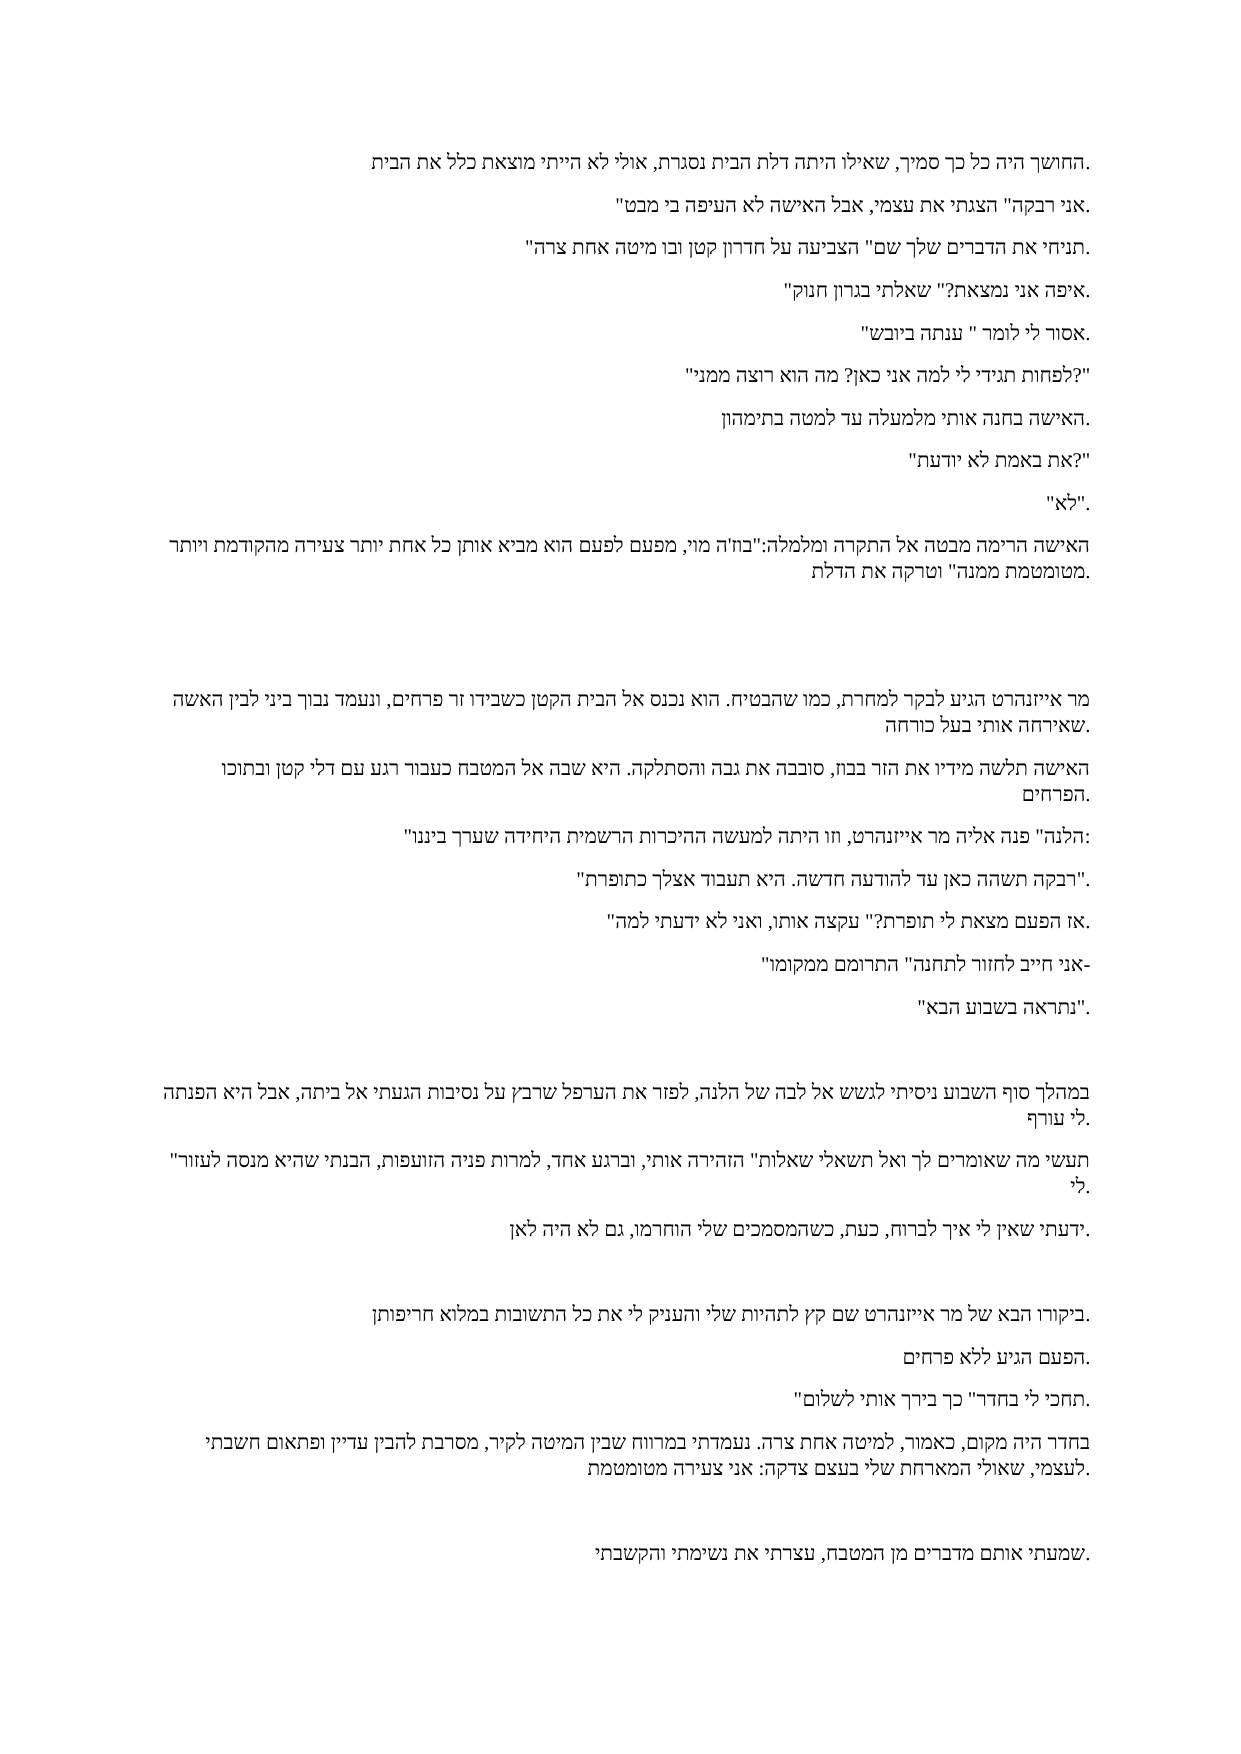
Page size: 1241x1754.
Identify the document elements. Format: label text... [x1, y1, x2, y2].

text במהלך סוף השבוע ניסיתי לגשש אל לבה של הלנה, לפזר את הערפל שרבץ על נסיבות הגעתי אל ביתה, אבל היא הפנתה לי עורף. [150, 1080, 1090, 1130]
text "לא". [150, 491, 1090, 515]
text "לפחות תגידי לי למה אני כאן? מה הוא רוצה ממני?" [150, 363, 1090, 387]
text מר אייזנהרט הגיע לבקר למחרת, כמו שהבטיח. הוא נכנס אל הבית הקטן כשבידו זר פרחים, ונעמד נבוך ביני לבין האשה שאירחה אותי בעל כורחה. [150, 687, 1090, 737]
text שמעתי אותם מדברים מן המטבח, עצרתי את נשימתי והקשבתי. [150, 1541, 1090, 1565]
text "אני רבקה" הצגתי את עצמי, אבל האישה לא העיפה בי מבט. [150, 193, 1090, 217]
text "תחכי לי בחדר" כך בירך אותי לשלום. [150, 1387, 1090, 1411]
text "את באמת לא יודעת?" [150, 448, 1090, 472]
text החושך היה כל כך סמיך, שאילו היתה דלת הבית נסגרת, אולי לא הייתי מוצאת כלל את הבית. [150, 150, 1090, 174]
text האישה בחנה אותי מלמעלה עד למטה בתימהון. [150, 406, 1090, 430]
text "תעשי מה שאומרים לך ואל תשאלי שאלות" הזהירה אותי, וברגע אחד, למרות פניה הזועפות, הבנתי שהיא מנסה לעזור לי. [150, 1148, 1090, 1198]
text "הלנה" פנה אליה מר אייזנהרט, וזו היתה למעשה ההיכרות הרשמית היחידה שערך ביננו: [150, 824, 1090, 848]
text ידעתי שאין לי איך לברוח, כעת, כשהמסמכים שלי הוחרמו, גם לא היה לאן. [150, 1217, 1090, 1241]
text "נתראה בשבוע הבא". [150, 995, 1090, 1019]
text האישה הרימה מבטה אל התקרה ומלמלה:"בוז'ה מוי, מפעם לפעם הוא מביא אותן כל אחת יותר צעירה מהקודמת ויותר מטומטמת ממנה" וטרקה את הדלת. [150, 533, 1090, 583]
text הפעם הגיע ללא פרחים. [150, 1345, 1090, 1369]
text "איפה אני נמצאת?" שאלתי בגרון חנוק. [150, 278, 1090, 302]
text האישה תלשה מידיו את הזר בבוז, סובבה את גבה והסתלקה. היא שבה אל המטבח כעבור רגע עם דלי קטן ובתוכו הפרחים. [150, 756, 1090, 806]
text "תניחי את הדברים שלך שם" הצביעה על חדרון קטן ובו מיטה אחת צרה. [150, 235, 1090, 259]
text "אסור לי לומר " ענתה ביובש. [150, 320, 1090, 344]
text "אני חייב לחזור לתחנה" התרומם ממקומו- [150, 952, 1090, 976]
text "אז הפעם מצאת לי תופרת?" עקצה אותו, ואני לא ידעתי למה. [150, 909, 1090, 933]
text ביקורו הבא של מר אייזנהרט שם קץ לתהיות שלי והעניק לי את כל התשובות במלוא חריפותן. [150, 1302, 1090, 1326]
text בחדר היה מקום, כאמור, למיטה אחת צרה. נעמדתי במרווח שבין המיטה לקיר, מסרבת להבין עדיין ופתאום חשבתי לעצמי, שאולי המארחת שלי בעצם צדקה: אני צעירה מטומטמת. [150, 1430, 1090, 1480]
text "רבקה תשהה כאן עד להודעה חדשה. היא תעבוד אצלך כתופרת". [150, 867, 1090, 891]
